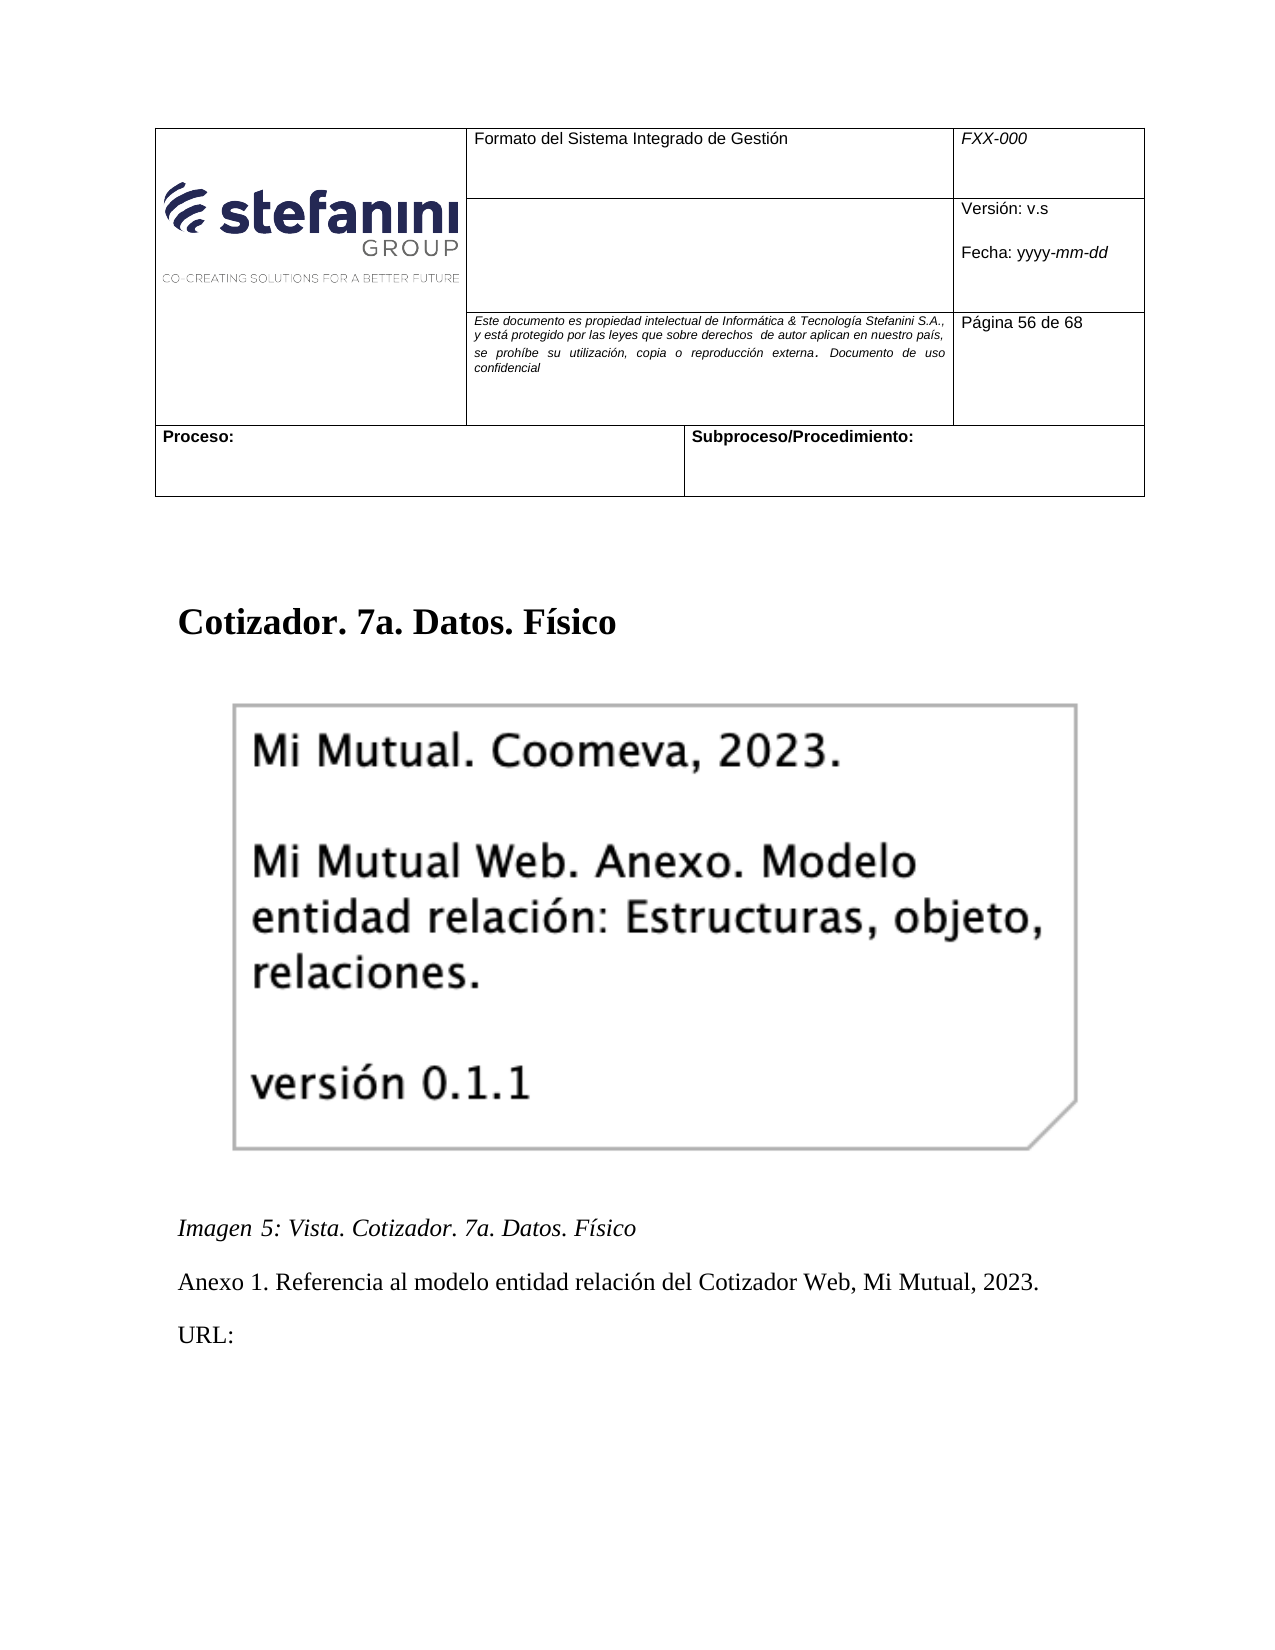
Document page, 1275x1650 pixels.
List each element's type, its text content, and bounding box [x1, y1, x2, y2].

text URL: [177, 1320, 1098, 1349]
picture [162, 182, 460, 286]
text Anexo 1. Referencia al modelo entidad relación del Cotizador Web, Mi Mutual, 2023. [177, 1267, 1098, 1295]
picture [196, 667, 1115, 1188]
text Imagen 5: Vista. Cotizador. 7a. Datos. Físico [177, 1213, 1098, 1242]
subtitle Cotizador. 7a. Datos. Físico [177, 599, 1098, 642]
